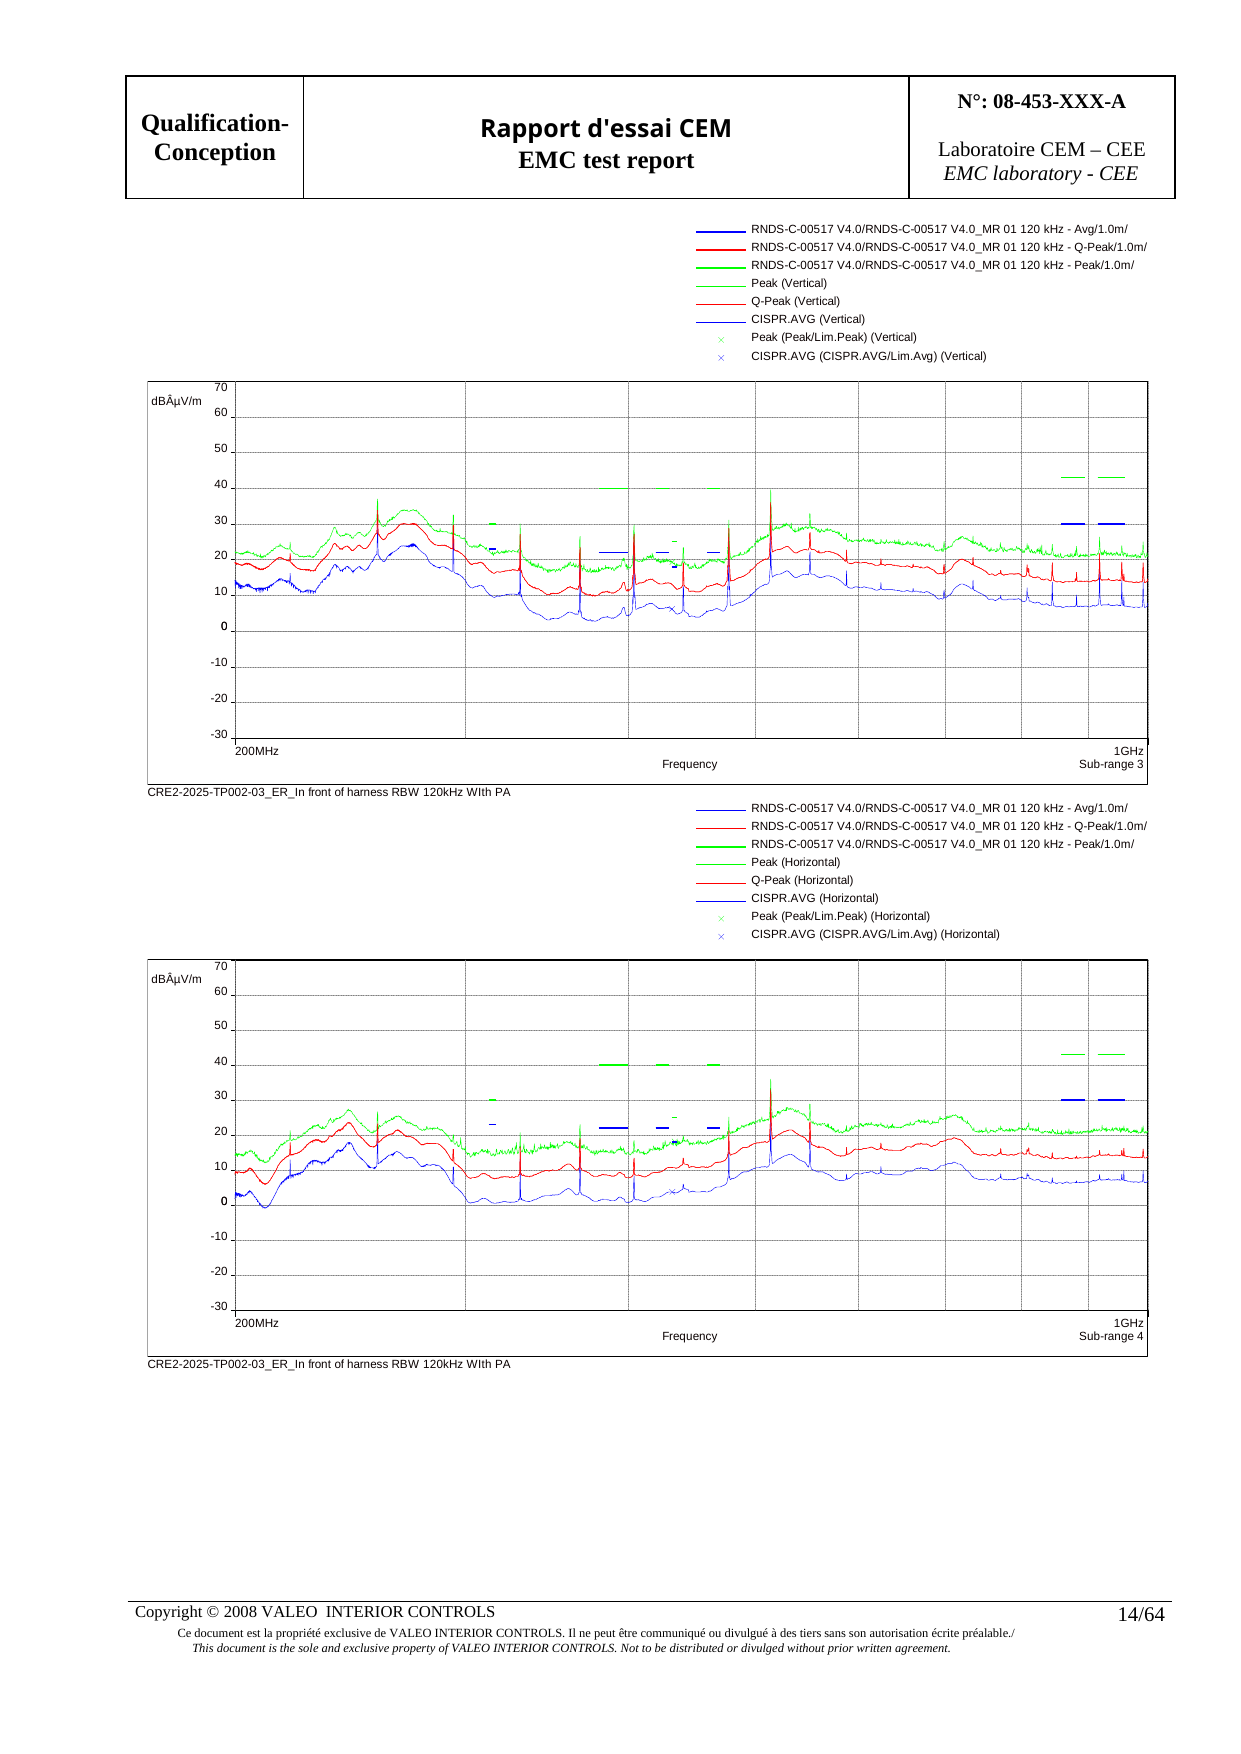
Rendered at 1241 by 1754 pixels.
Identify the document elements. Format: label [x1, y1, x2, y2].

text [148, 223, 1152, 1374]
